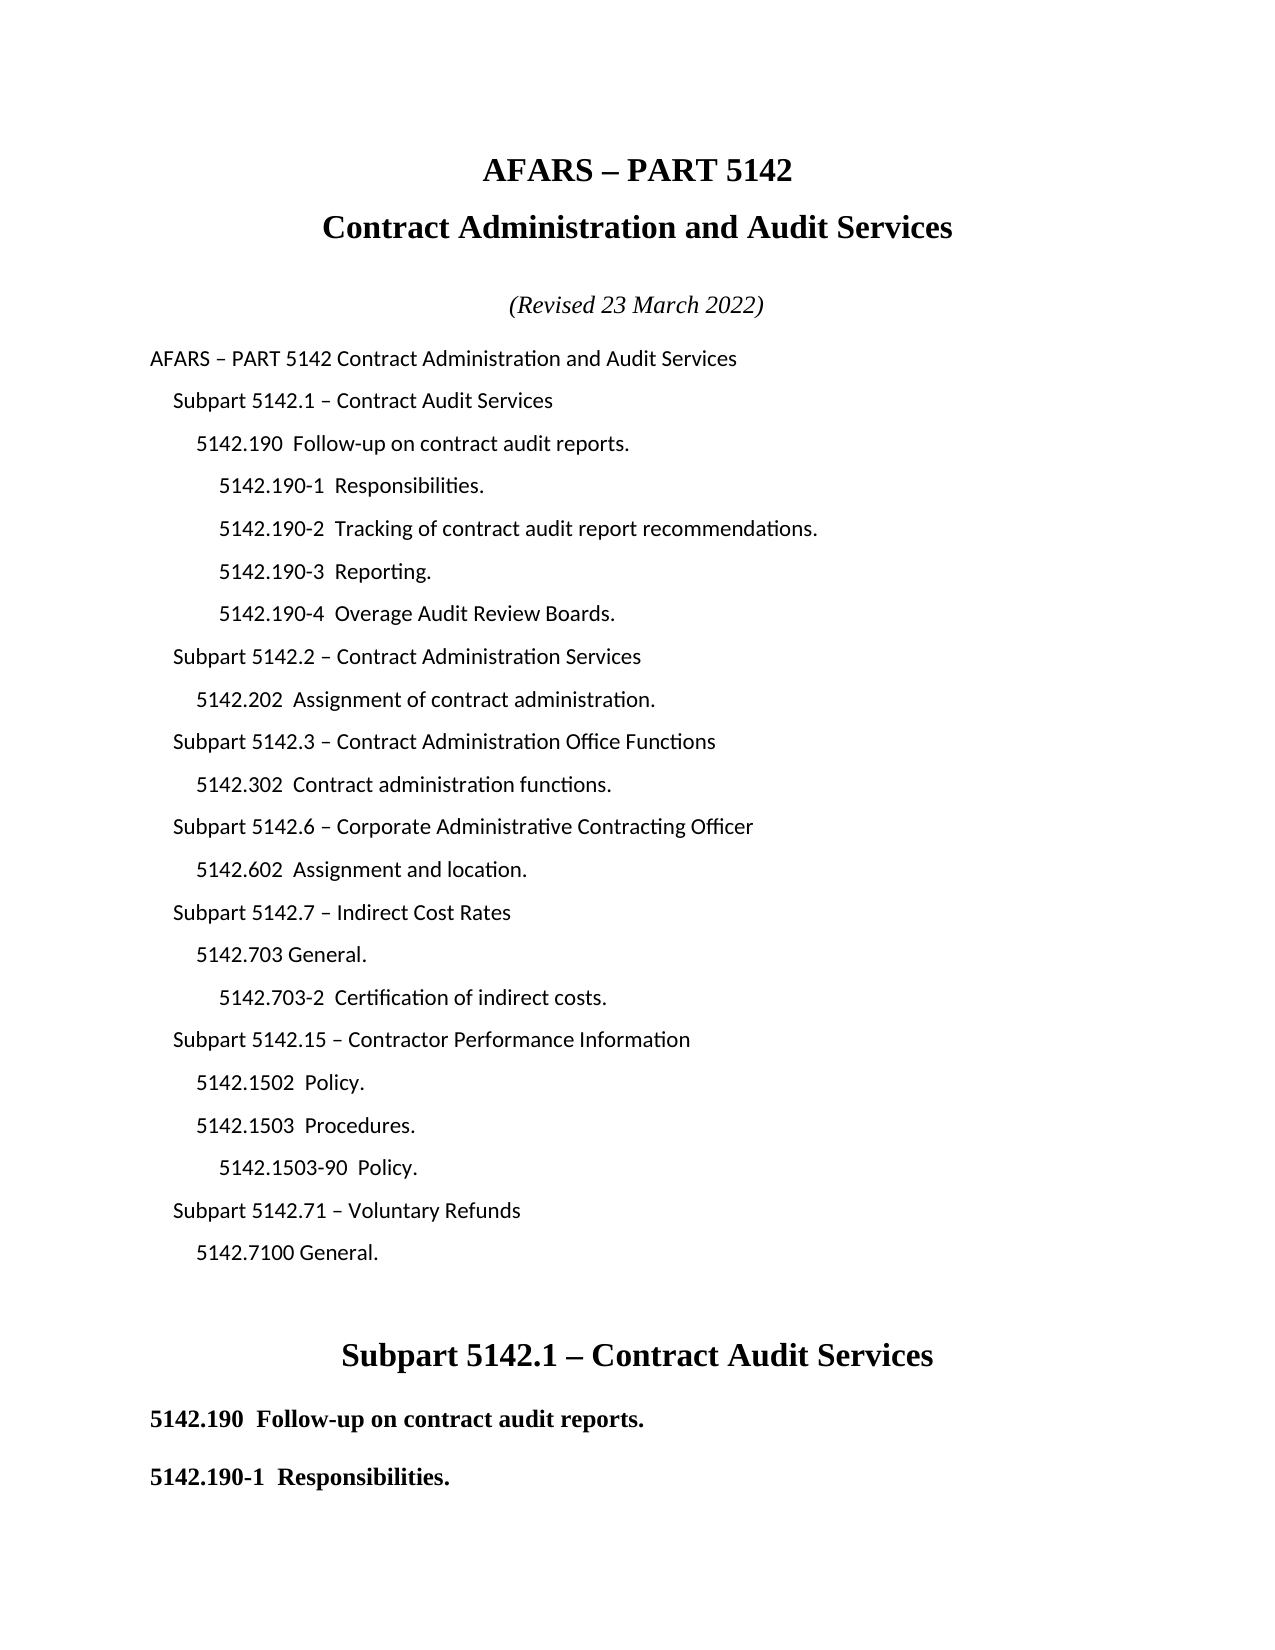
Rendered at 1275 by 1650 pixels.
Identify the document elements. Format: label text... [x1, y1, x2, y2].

text 5142.190-2 Tracking of contract audit report recommendations. [219, 514, 1125, 542]
text Subpart 5142.6 – Corporate Administrative Contracting Officer [173, 812, 1125, 841]
text 5142.1502 Policy. [196, 1068, 1125, 1096]
text Subpart 5142.71 – Voluntary Refunds [173, 1196, 1125, 1224]
text AFARS – PART 5142 Contract Administration and Audit Services [150, 344, 1125, 372]
text Subpart 5142.2 – Contract Administration Services [173, 642, 1125, 670]
text 5142.602 Assignment and location. [196, 855, 1125, 883]
text 5142.202 Assignment of contract administration. [196, 685, 1125, 713]
text Subpart 5142.1 – Contract Audit Services [173, 386, 1125, 414]
text (Revised 23 March 2022) [150, 290, 1125, 319]
text Subpart 5142.3 – Contract Administration Office Functions [173, 727, 1125, 755]
text 5142.190-4 Overage Audit Review Boards. [219, 599, 1125, 627]
text 5142.190-1 Responsibilities. [219, 472, 1125, 500]
text 5142.1503-90 Policy. [219, 1153, 1125, 1181]
text Subpart 5142.7 – Indirect Cost Rates [173, 898, 1125, 926]
subtitle Subpart 5142.1 – Contract Audit Services [150, 1335, 1125, 1373]
text 5142.7100 General. [196, 1238, 1125, 1267]
text 5142.302 Contract administration functions. [196, 770, 1125, 798]
text 5142.703-2 Certification of indirect costs. [219, 983, 1125, 1011]
subtitle 5142.190-1 Responsibilities. [150, 1462, 1125, 1491]
text 5142.190 Follow-up on contract audit reports. [196, 429, 1125, 457]
text Subpart 5142.15 – Contractor Performance Information [173, 1026, 1125, 1053]
subtitle 5142.190 Follow-up on contract audit reports. [150, 1404, 1125, 1433]
text 5142.1503 Procedures. [196, 1111, 1125, 1139]
subtitle AFARS – PART 5142 Contract Administration and Audit Services [150, 150, 1125, 246]
text 5142.703 General. [196, 940, 1125, 968]
text 5142.190-3 Reporting. [219, 557, 1125, 585]
